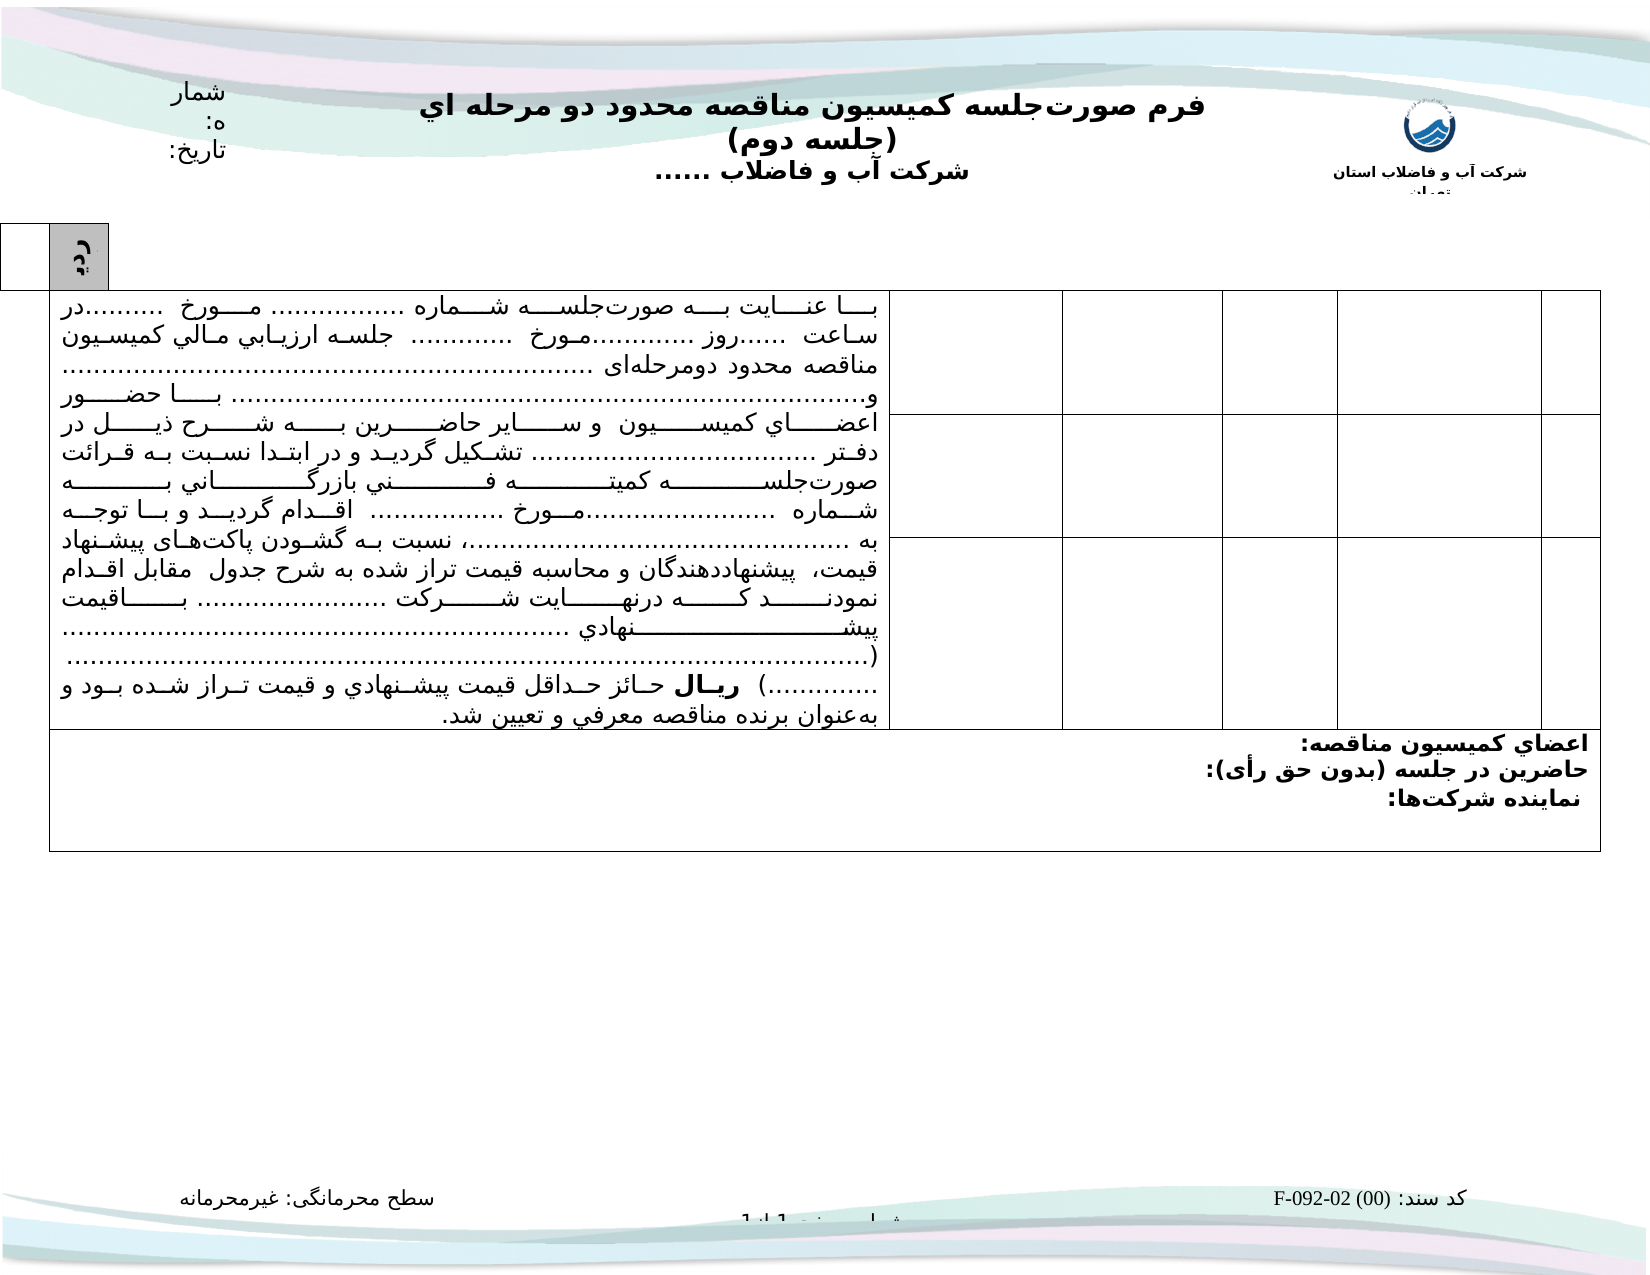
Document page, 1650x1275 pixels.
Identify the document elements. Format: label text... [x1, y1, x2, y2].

table_cell [1063, 291, 1222, 414]
table_cell [890, 538, 1062, 729]
table_cell [890, 415, 1062, 537]
table_cell با عنايت به صورت‌جلسه شماره ................. مورخ ..........در ساعت ......روز .............مورخ ............. جلسه ارزيابي مالي كميسيون مناقصه محدود دومرحله‌ای ................................................................... و................................................................................ با حضور اعضاي كميسيون و سایر حاضرين به شرح ذيل در دفتر .................................... تشكيل گرديد و در ابتدا نسبت به قرائت صورت‌جلسه كميته فني بازرگاني به شماره ........................مورخ ................. اقدام گرديد و با توجه به ................................................، نسبت به گشودن پاکت‌های پيشنهاد قيمت، پيشنهاددهندگان و محاسبه قيمت تراز شده به شرح جدول مقابل اقدام نمودند كه درنهايت شركت ........................ باقیمت پيشنهادي ................................................................ (...................................................................................................................) ريال حائز حداقل قيمت پيشنهادي و قيمت تراز شده بود و به‌عنوان برنده مناقصه معرفي و تعیین شد. [50, 291, 889, 729]
table_cell [1542, 538, 1600, 729]
picture [1, 7, 1650, 217]
table_cell اعضاي كميسيون مناقصه: حاضرين در جلسه (بدون حق رأی): نماينده شرکت‌ها: [50, 730, 1600, 851]
table_cell [1338, 415, 1541, 537]
table_cell [1063, 415, 1222, 537]
picture [4, 1149, 1645, 1275]
table_cell [1223, 415, 1337, 537]
table_header رديف [50, 224, 108, 290]
table_cell [1338, 291, 1541, 414]
table_cell [1223, 538, 1337, 729]
table_cell [1338, 538, 1541, 729]
table_cell [890, 291, 1062, 414]
table_cell [1063, 538, 1222, 729]
table_cell [1542, 291, 1600, 414]
table_cell [1542, 415, 1600, 537]
table_cell [1223, 291, 1337, 414]
